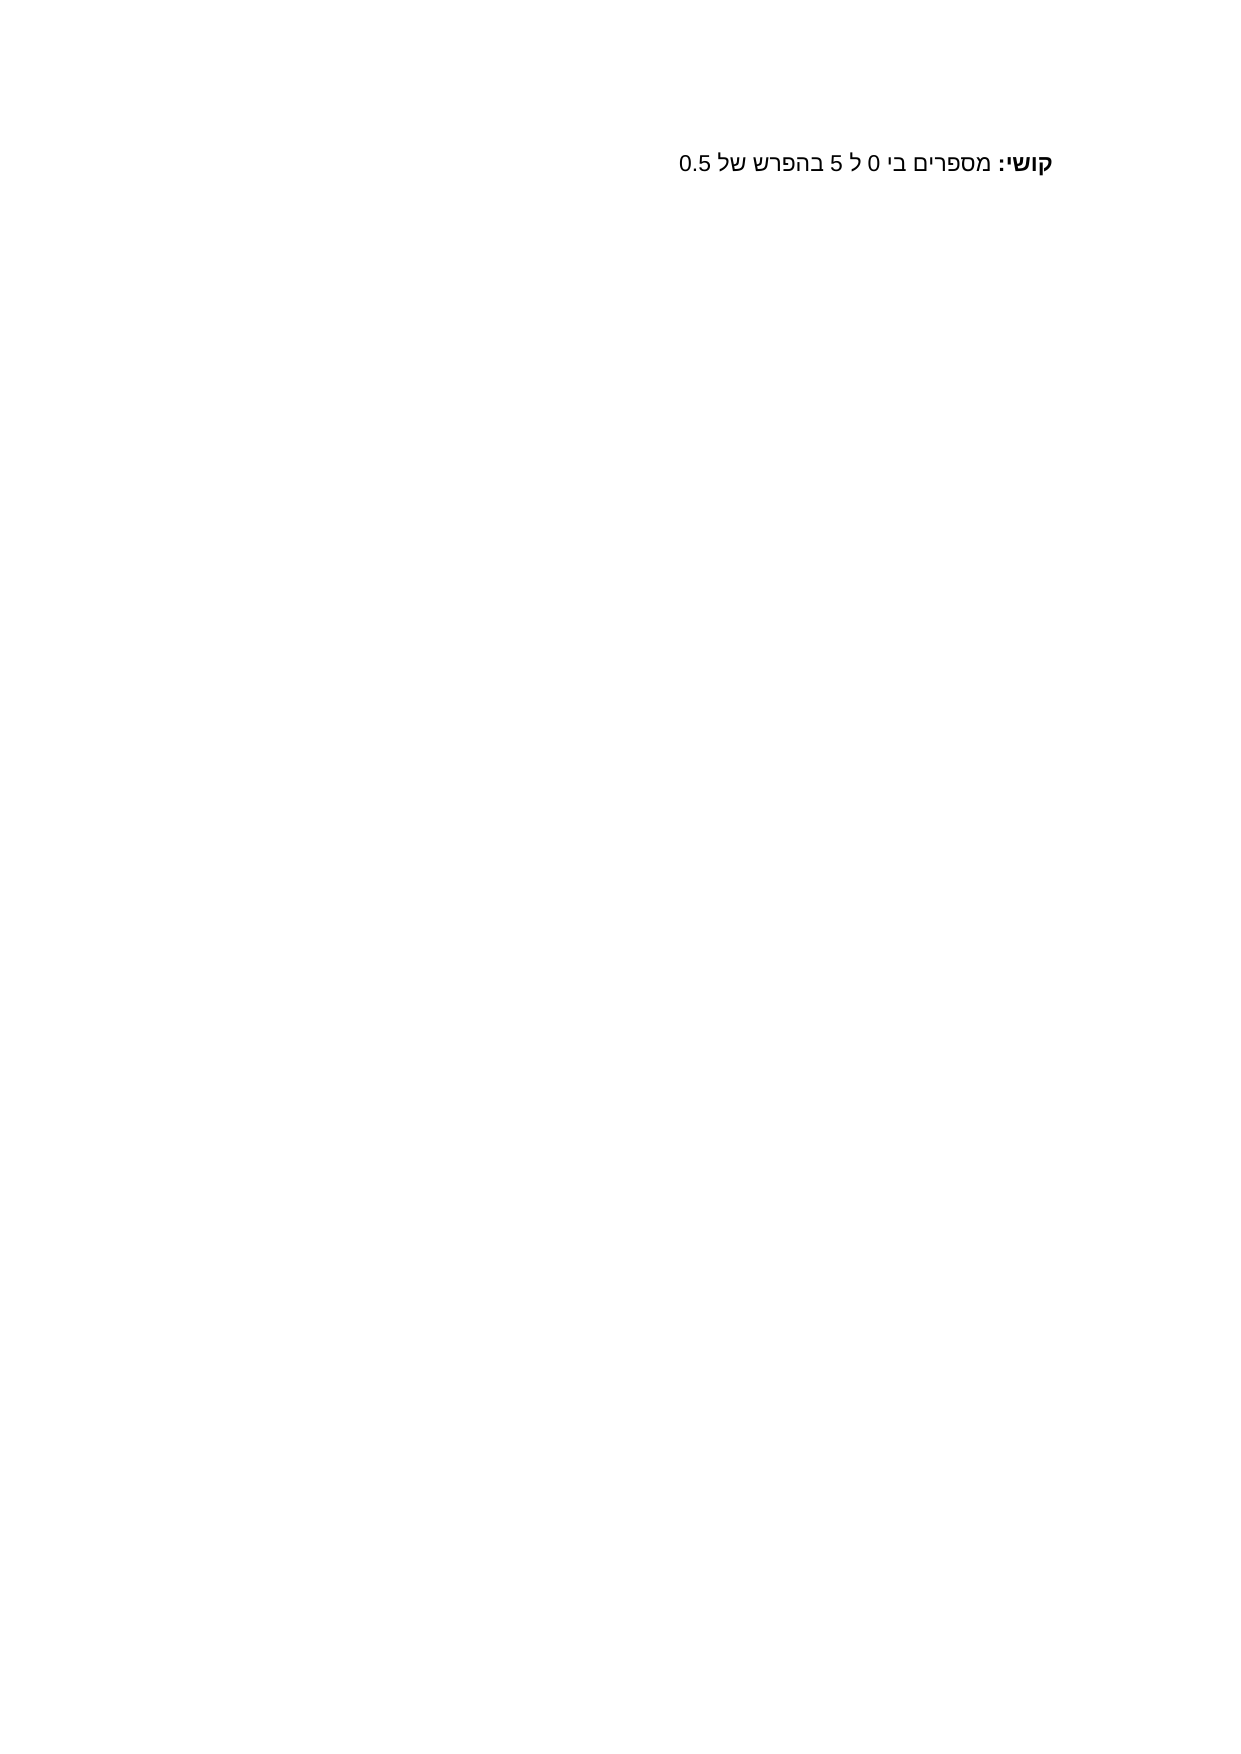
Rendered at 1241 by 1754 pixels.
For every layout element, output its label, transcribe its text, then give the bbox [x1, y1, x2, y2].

text קושי: מספרים בי 0 ל 5 בהפרש של 0.5 [187, 150, 1053, 176]
